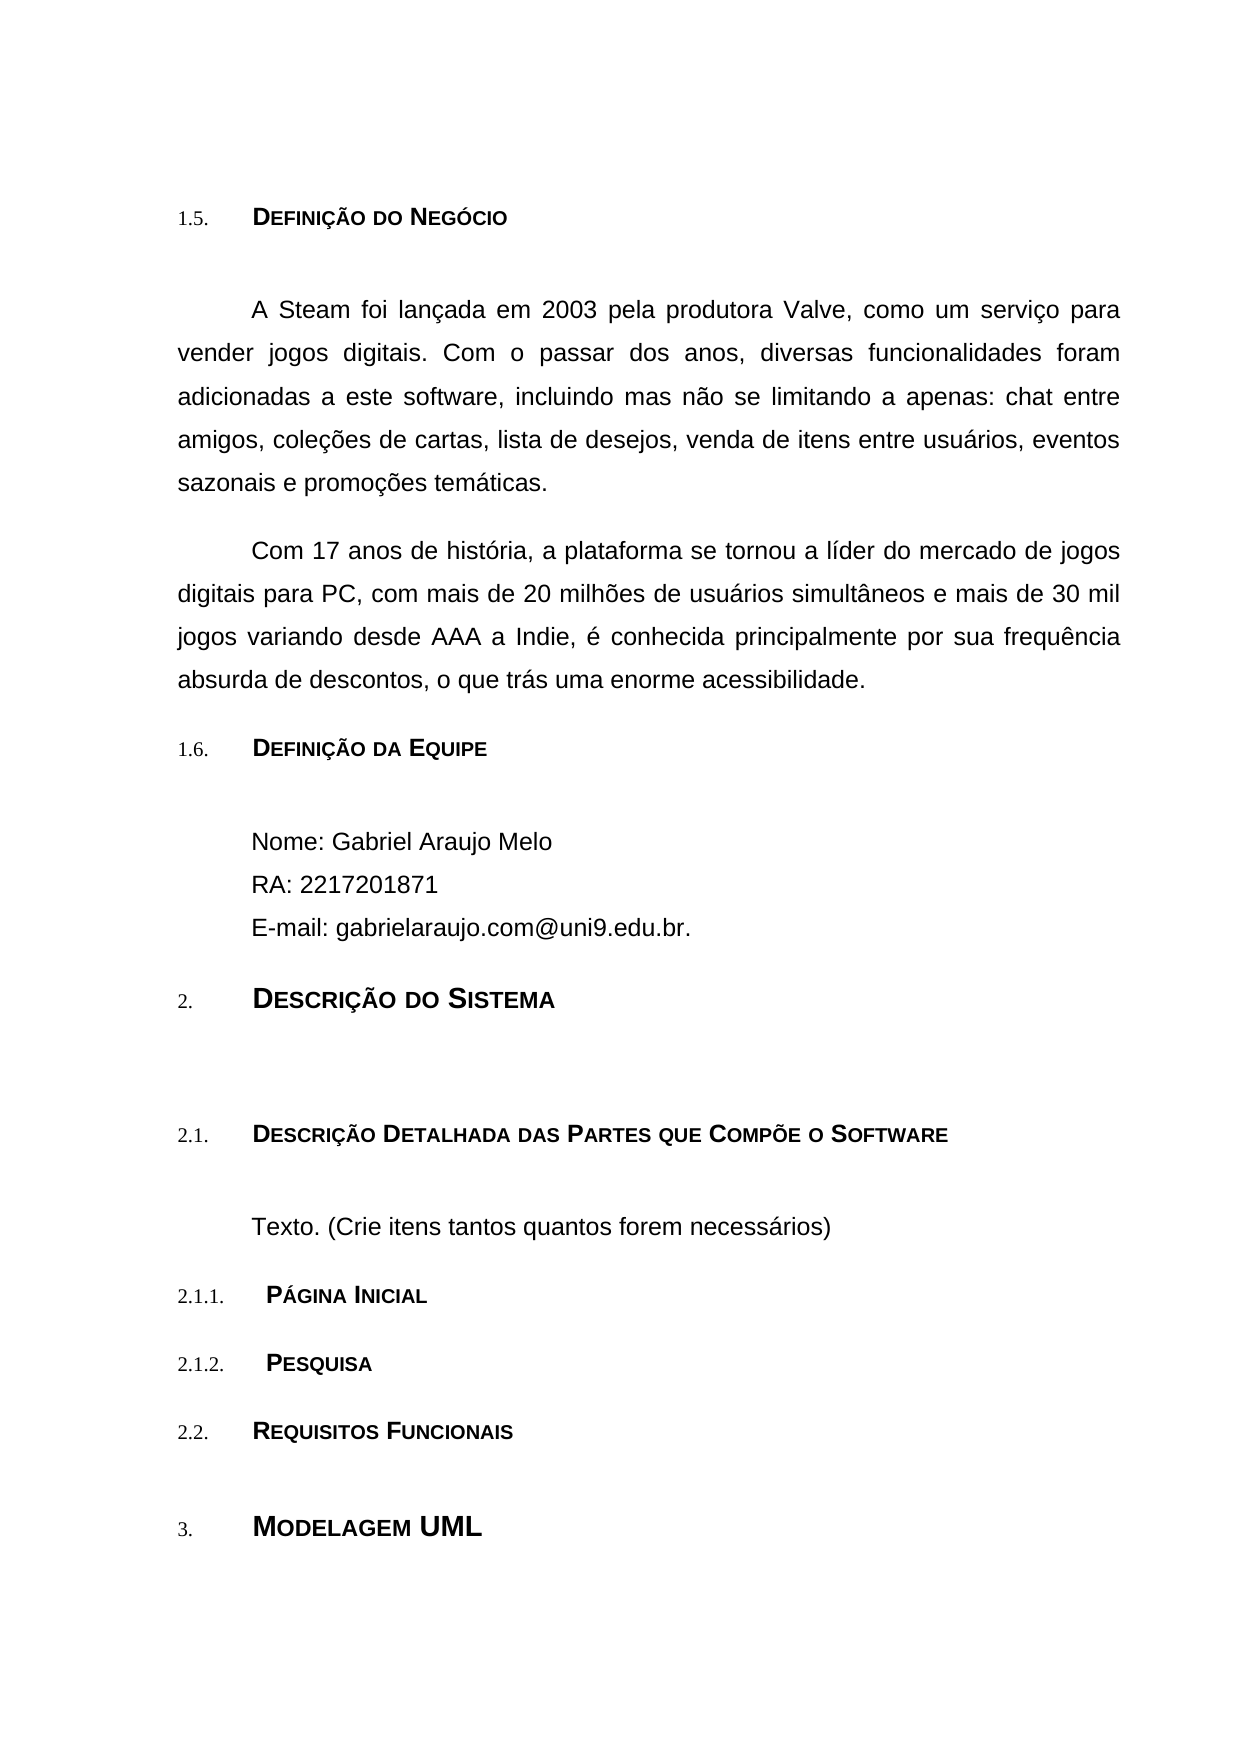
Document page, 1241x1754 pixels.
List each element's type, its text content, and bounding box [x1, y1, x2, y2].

list Descrição do Sistema [177, 981, 1122, 1014]
list Requisitos Funcionais [177, 1416, 1122, 1445]
list Definição do Negócio [177, 202, 1122, 231]
list Descrição Detalhada das Partes que Compõe o Software [177, 1119, 1122, 1147]
text RA: 2217201871 [177, 870, 1122, 898]
list Pesquisa [177, 1348, 1122, 1377]
text Nome: Gabriel Araujo Melo [177, 827, 1122, 855]
text E-mail: gabrielaraujo.com@uni9.edu.br. [177, 913, 1122, 942]
list Definição da Equipe [177, 733, 1122, 762]
list Modelagem UML [177, 1509, 1122, 1543]
text Texto. (Crie itens tantos quantos forem necessários) [177, 1212, 1122, 1241]
text A Steam foi lançada em 2003 pela produtora Valve, como um serviço para vender jogos digitais. Com o passar dos anos, diversas funcionalidades foram adicionadas a este software, incluindo mas não se limitando a apenas: chat entre amigos, coleções de cartas, lista de desejos, venda de itens entre usuários, eventos sazonais e promoções temáticas. [177, 295, 1122, 497]
list Página Inicial [177, 1280, 1122, 1309]
text Com 17 anos de história, a plataforma se tornou a líder do mercado de jogos digitais para PC, com mais de 20 milhões de usuários simultâneos e mais de 30 mil jogos variando desde AAA a Indie, é conhecida principalmente por sua frequência absurda de descontos, o que trás uma enorme acessibilidade. [177, 536, 1122, 694]
